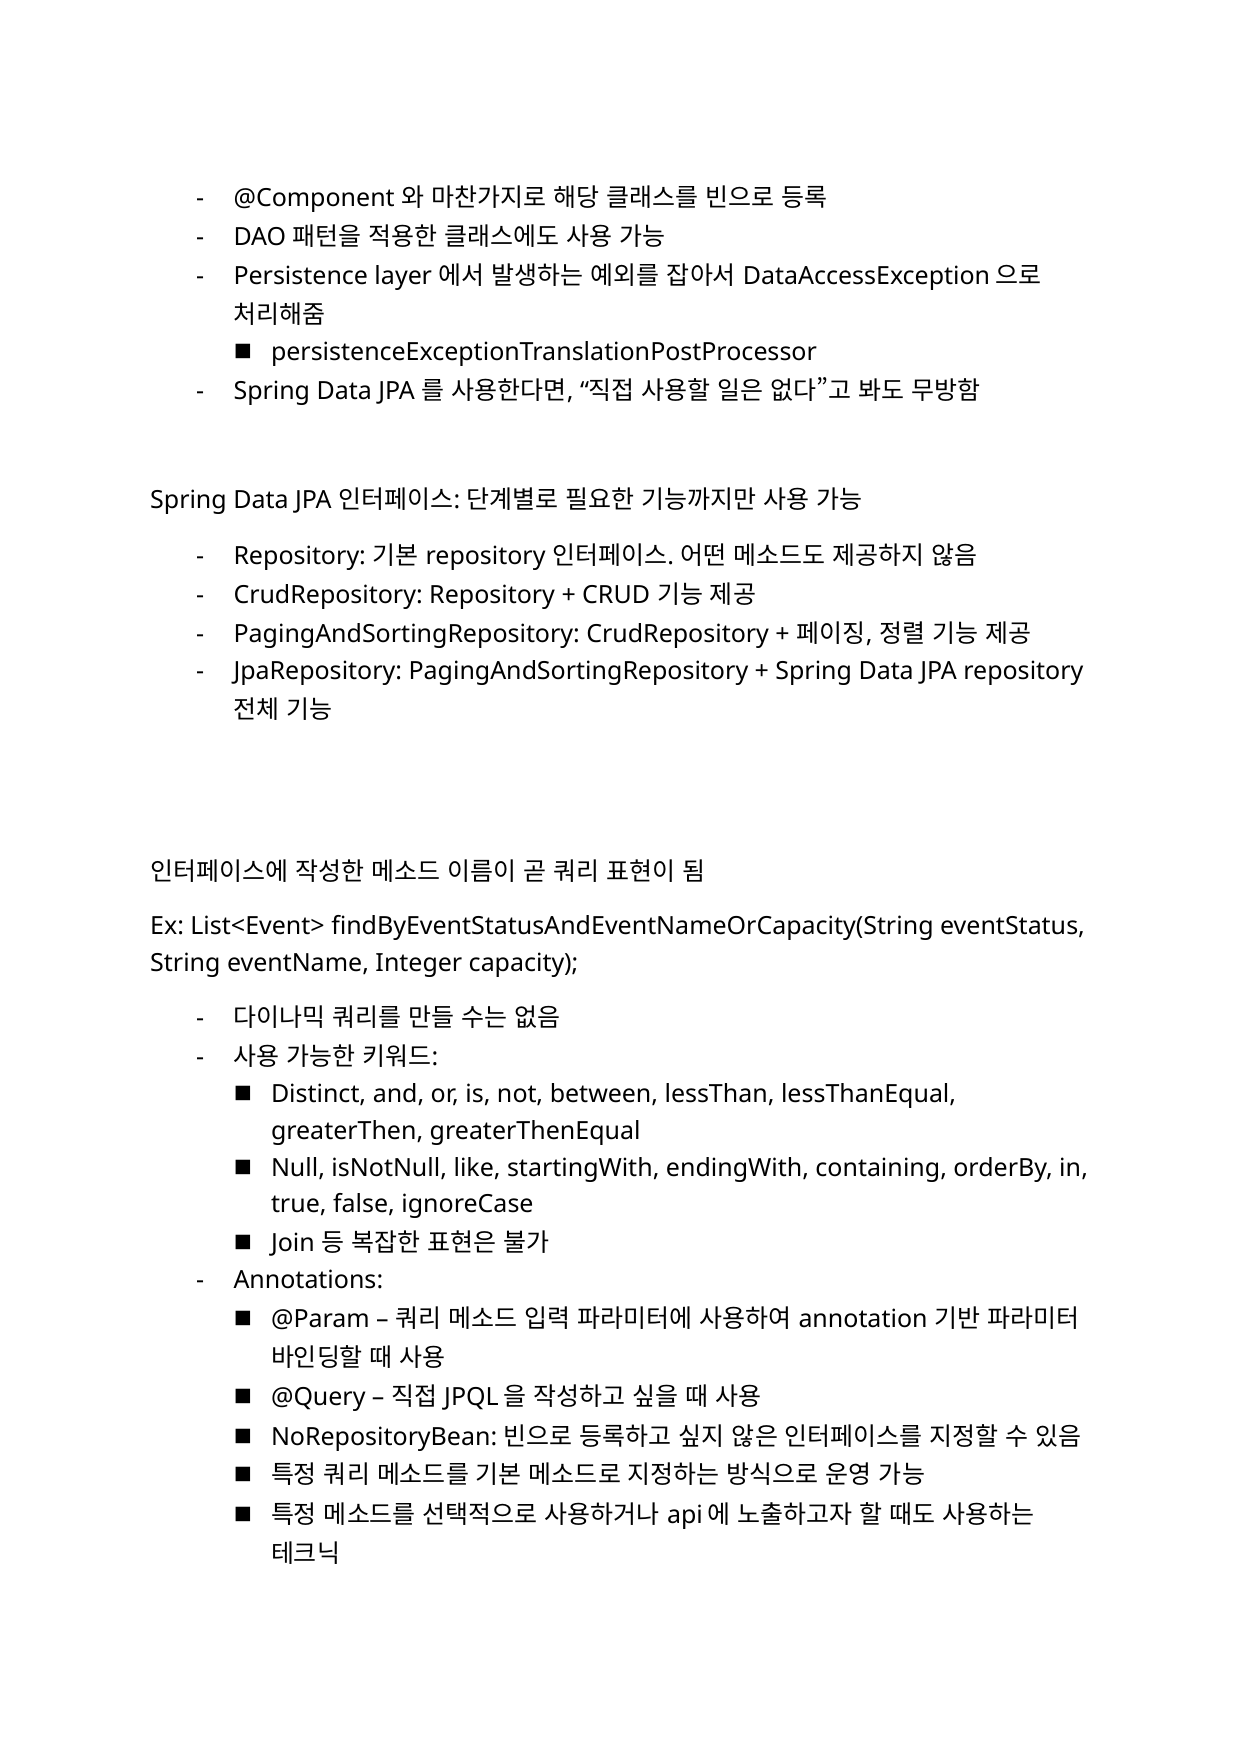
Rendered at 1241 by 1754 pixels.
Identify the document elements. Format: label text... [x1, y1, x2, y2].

list @Query – 직접 JPQL을 작성하고 싶을 때 사용 [233, 1377, 1090, 1413]
list NoRepositoryBean: 빈으로 등록하고 싶지 않은 인터페이스를 지정할 수 있음 [233, 1416, 1090, 1452]
list DAO 패턴을 적용한 클래스에도 사용 가능 [196, 216, 1090, 252]
list 특정 쿼리 메소드를 기본 메소드로 지정하는 방식으로 운영 가능 [233, 1455, 1090, 1491]
list Distinct, and, or, is, not, between, lessThan, lessThanEqual, greaterThen, greaterThenEqual [233, 1076, 1090, 1147]
text Spring Data JPA 인터페이스: 단계별로 필요한 기능까지만 사용 가능 [150, 479, 1090, 516]
list CrudRepository: Repository + CRUD 기능 제공 [196, 574, 1090, 610]
list 다이나믹 쿼리를 만들 수는 없음 [196, 998, 1090, 1034]
list Repository: 기본 repository 인터페이스. 어떤 메소드도 제공하지 않음 [196, 535, 1090, 571]
list Persistence layer 에서 발생하는 예외를 잡아서 DataAccessException으로 처리해줌 [196, 255, 1090, 331]
list persistenceExceptionTranslationPostProcessor [233, 333, 1090, 367]
list JpaRepository: PagingAndSortingRepository + Spring Data JPA repository 전체 기능 [196, 652, 1090, 725]
text 인터페이스에 작성한 메소드 이름이 곧 쿼리 표현이 됨 [150, 852, 1090, 888]
list 특정 메소드를 선택적으로 사용하거나 api에 노출하고자 할 때도 사용하는 테크닉 [233, 1494, 1090, 1569]
text Ex: List<Event> findByEventStatusAndEventNameOrCapacity(String eventStatus, String eventName, Integer capacity); [150, 907, 1090, 978]
list @Param – 쿼리 메소드 입력 파라미터에 사용하여 annotation 기반 파라미터 바인딩할 때 사용 [233, 1299, 1090, 1374]
list Join 등 복잡한 표현은 불가 [233, 1223, 1090, 1259]
list Null, isNotNull, like, startingWith, endingWith, containing, orderBy, in, true, false, ignoreCase [233, 1149, 1090, 1220]
list PagingAndSortingRepository: CrudRepository + 페이징, 정렬 기능 제공 [196, 613, 1090, 649]
list @Component 와 마찬가지로 해당 클래스를 빈으로 등록 [196, 177, 1090, 213]
list 사용 가능한 키워드: [196, 1037, 1090, 1073]
list Spring Data JPA 를 사용한다면, “직접 사용할 일은 없다”고 봐도 무방함 [196, 370, 1090, 406]
list Annotations: [196, 1262, 1090, 1296]
